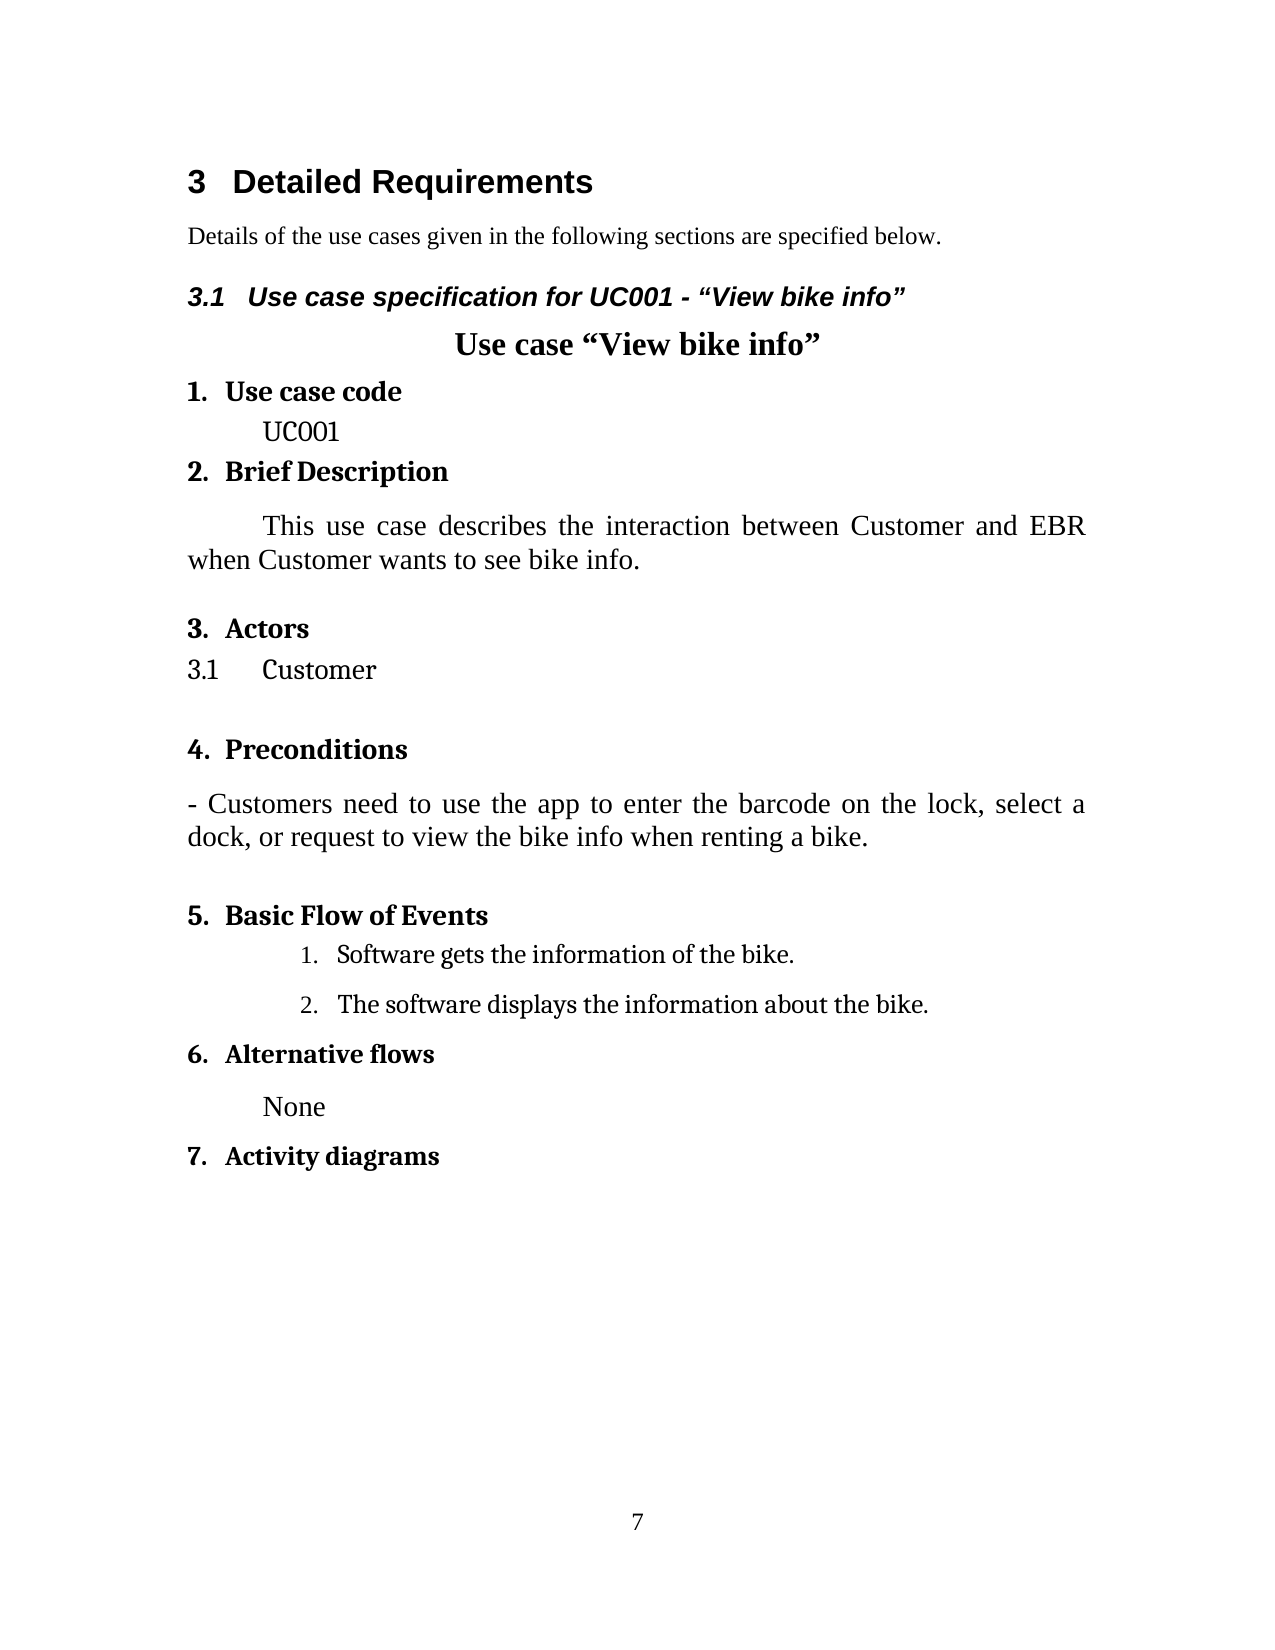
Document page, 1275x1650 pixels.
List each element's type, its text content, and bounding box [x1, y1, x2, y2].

list Alternative flows [187, 1039, 1087, 1070]
list Customer [187, 653, 1087, 686]
list Preconditions [187, 733, 1087, 767]
text None [187, 1089, 1087, 1122]
text This use case describes the interaction between Customer and EBR when Customer wants to see bike info. [187, 508, 1087, 575]
list Software gets the information of the bike. [300, 939, 1087, 970]
subtitle Use case specification for UC001 - “View bike info” [187, 281, 1087, 312]
list Brief Description [187, 456, 1087, 489]
list Actors [187, 613, 1087, 646]
text Use case “View bike info” [187, 324, 1087, 363]
list Basic Flow of Events [187, 899, 1087, 933]
text - Customers need to use the app to enter the barcode on the lock, select a dock, or request to view the bike info when renting a bike. [187, 786, 1087, 853]
text UC001 [262, 415, 1087, 449]
list The software displays the information about the bike. [300, 989, 1087, 1020]
text Details of the use cases given in the following sections are specified below. [187, 221, 1087, 250]
list Use case code [187, 375, 1087, 409]
subtitle Detailed Requirements [187, 162, 1087, 201]
list Activity diagrams [187, 1141, 1087, 1172]
